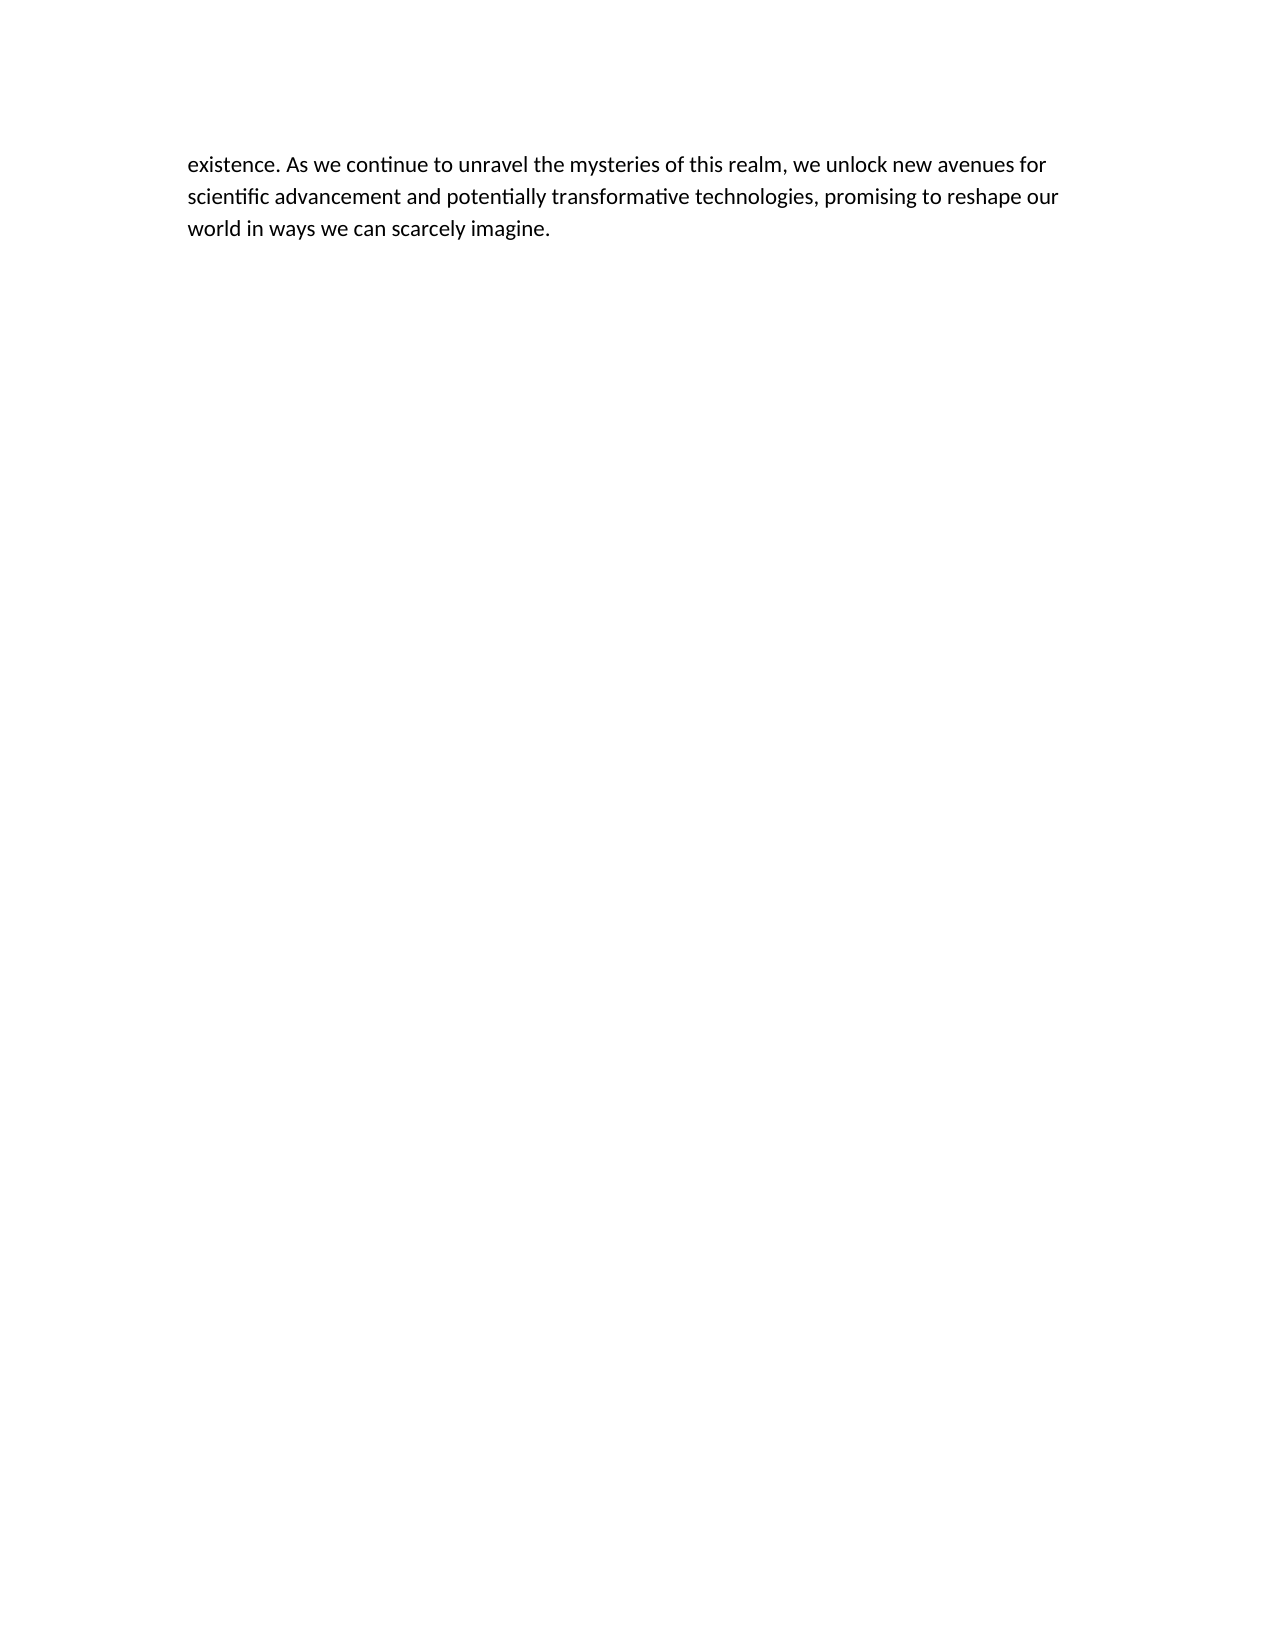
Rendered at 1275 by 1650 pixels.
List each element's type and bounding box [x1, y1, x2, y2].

text [187, 150, 1087, 242]
